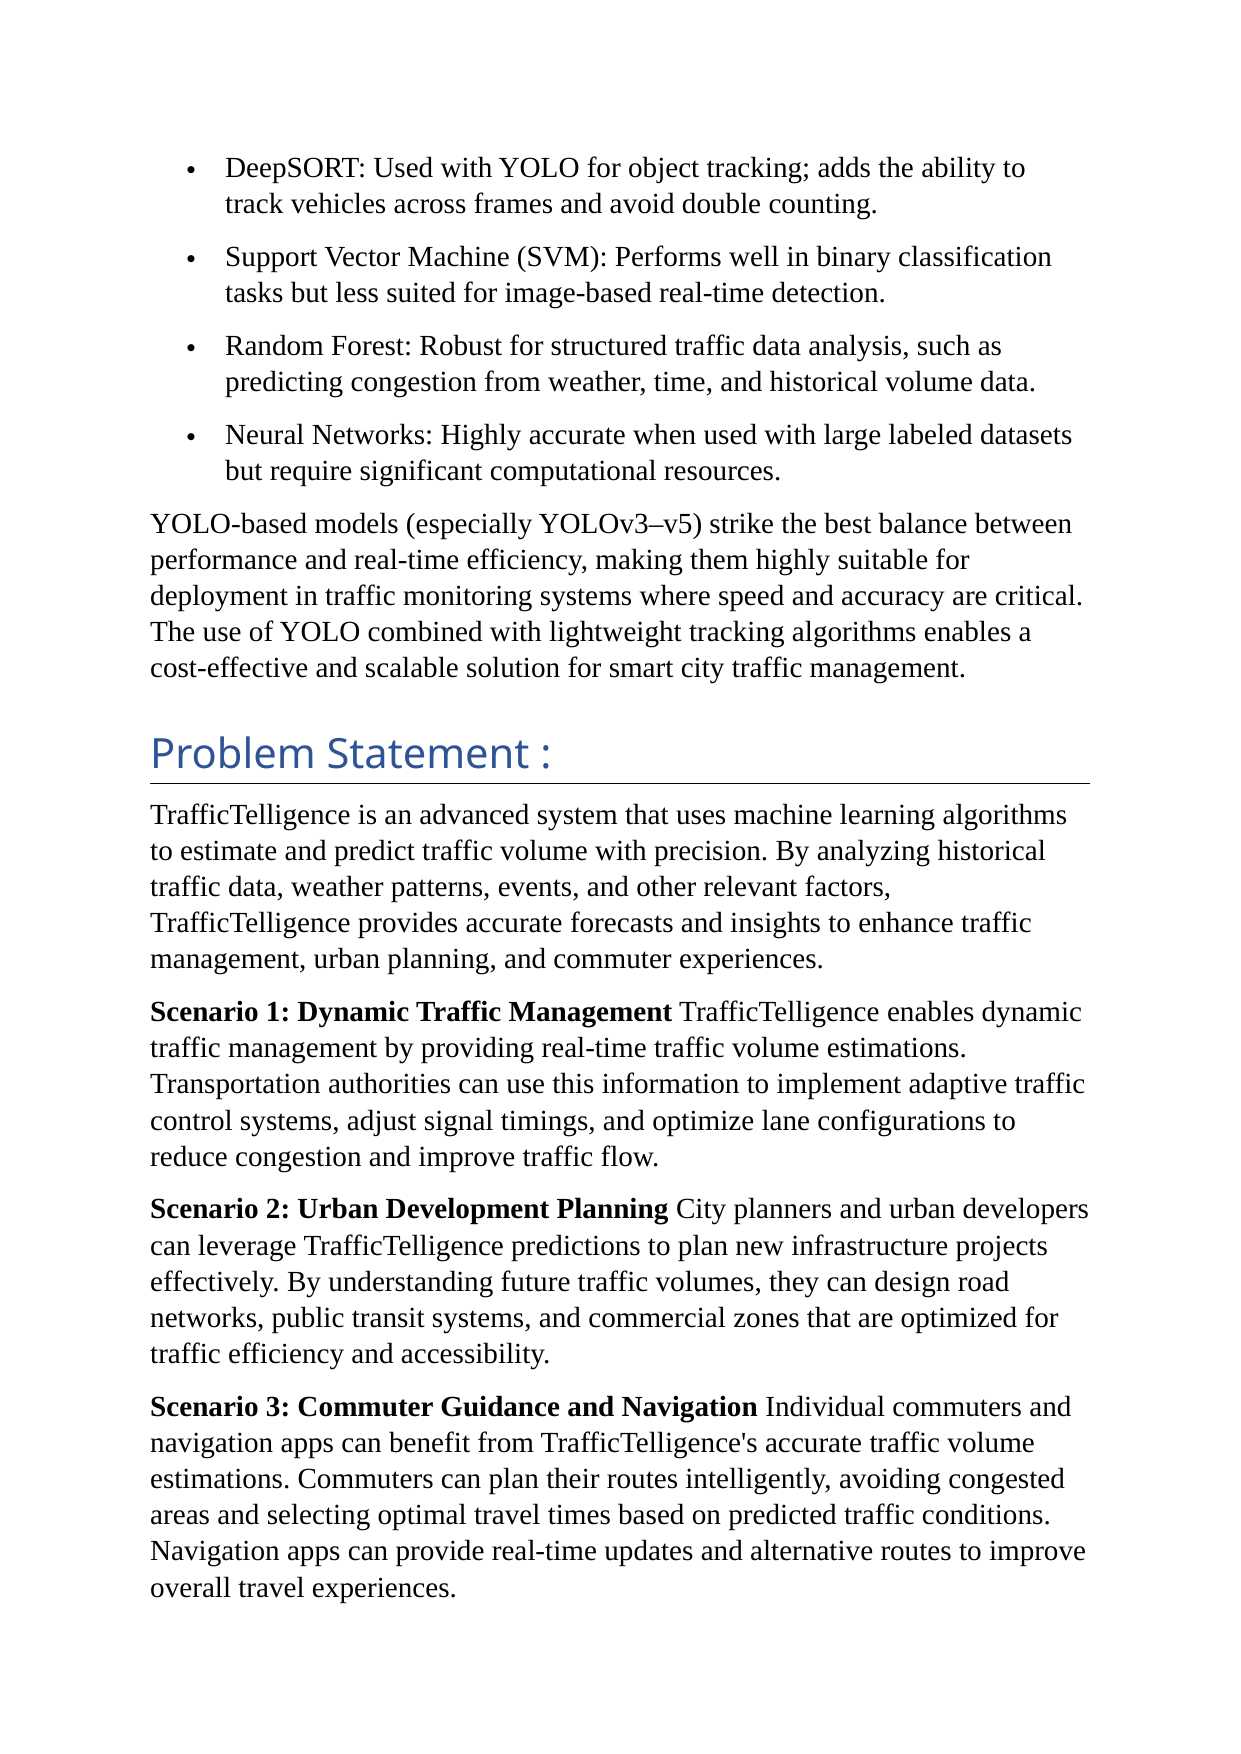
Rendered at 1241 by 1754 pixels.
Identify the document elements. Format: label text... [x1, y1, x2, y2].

list Neural Networks: Highly accurate when used with large labeled datasets but require significant computational resources. [187, 417, 1090, 487]
subtitle Problem Statement : [150, 724, 1090, 783]
text TrafficTelligence is an advanced system that uses machine learning algorithms to estimate and predict traffic volume with precision. By analyzing historical traffic data, weather patterns, events, and other relevant factors, TrafficTelligence provides accurate forecasts and insights to enhance traffic management, urban planning, and commuter experiences. [150, 797, 1090, 975]
text Scenario 3: Commuter Guidance and Navigation Individual commuters and navigation apps can benefit from TrafficTelligence's accurate traffic volume estimations. Commuters can plan their routes intelligently, avoiding congested areas and selecting optimal travel times based on predicted traffic conditions. Navigation apps can provide real-time updates and alternative routes to improve overall travel experiences. [150, 1389, 1090, 1603]
list DeepSORT: Used with YOLO for object tracking; adds the ability to track vehicles across frames and avoid double counting. [187, 150, 1090, 220]
list Random Forest: Robust for structured traffic data analysis, such as predicting congestion from weather, time, and historical volume data. [187, 328, 1090, 398]
list Support Vector Machine (SVM): Performs well in binary classification tasks but less suited for image-based real-time detection. [187, 239, 1090, 309]
text YOLO-based models (especially YOLOv3–v5) strike the best balance between performance and real-time efficiency, making them highly suitable for deployment in traffic monitoring systems where speed and accuracy are critical. The use of YOLO combined with lightweight tracking algorithms enables a cost-effective and scalable solution for smart city traffic management. [150, 506, 1090, 684]
text Scenario 1: Dynamic Traffic Management TrafficTelligence enables dynamic traffic management by providing real-time traffic volume estimations. Transportation authorities can use this information to implement adaptive traffic control systems, adjust signal timings, and optimize lane configurations to reduce congestion and improve traffic flow. [150, 994, 1090, 1172]
text Scenario 2: Urban Development Planning City planners and urban developers can leverage TrafficTelligence predictions to plan new infrastructure projects effectively. By understanding future traffic volumes, they can design road networks, public transit systems, and commercial zones that are optimized for traffic efficiency and accessibility. [150, 1192, 1090, 1370]
